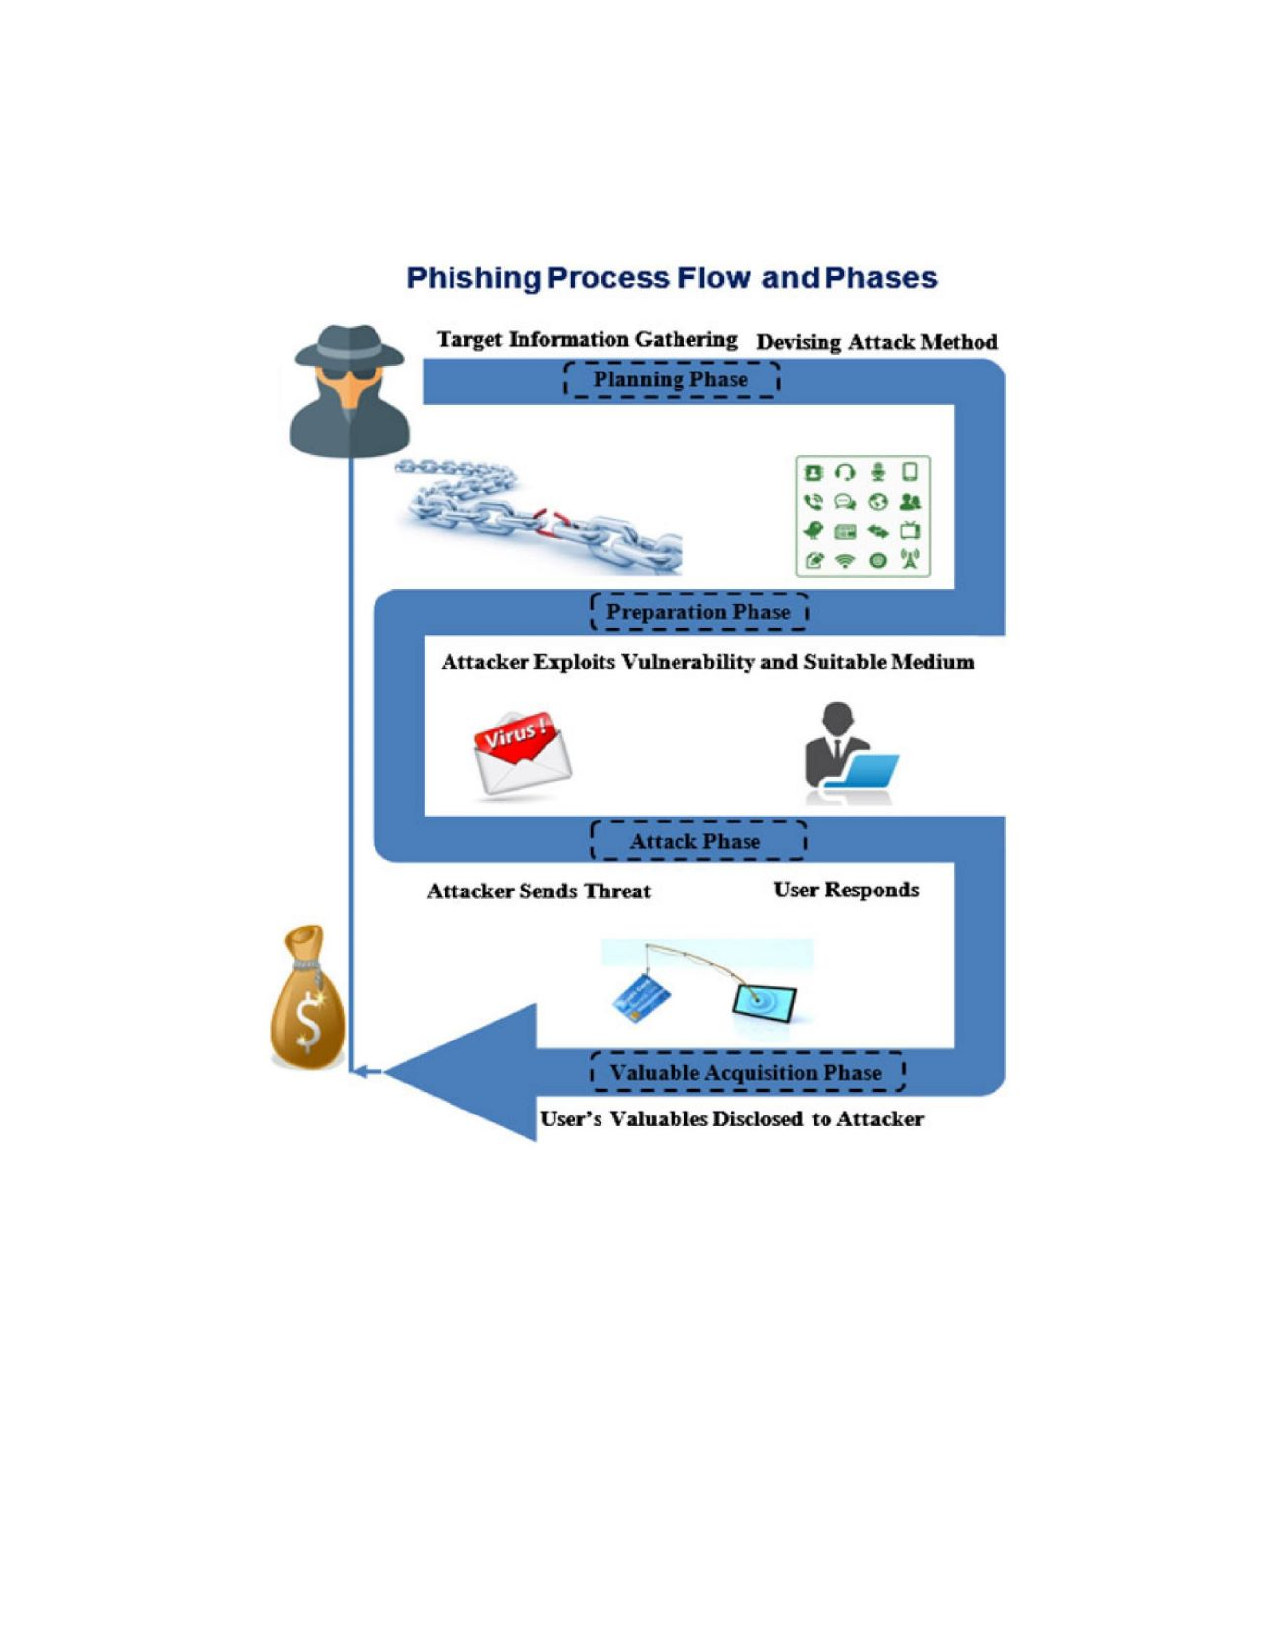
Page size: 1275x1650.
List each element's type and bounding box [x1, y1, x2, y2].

picture [150, 150, 1125, 1412]
